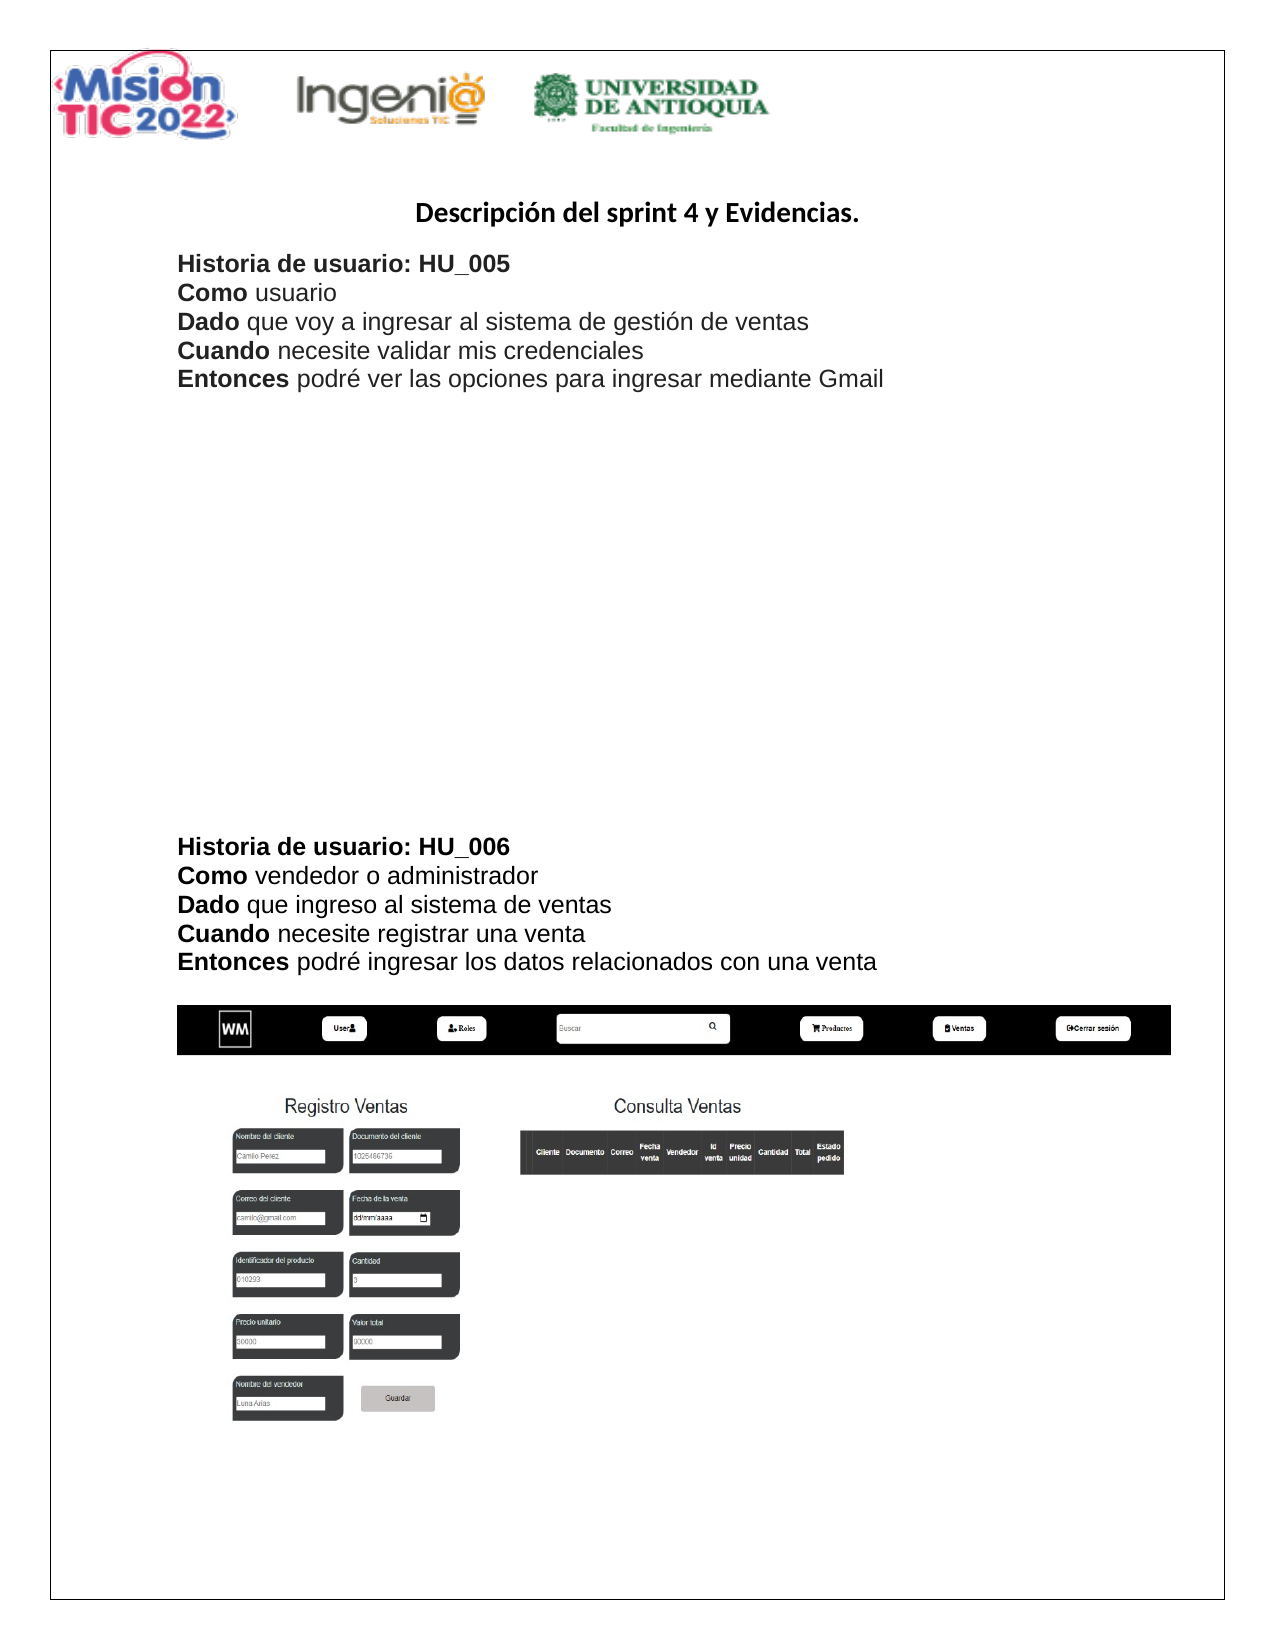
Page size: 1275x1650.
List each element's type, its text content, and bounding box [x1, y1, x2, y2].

picture [49, 47, 776, 141]
text Descripción del sprint 4 y Evidencias. [177, 194, 1098, 230]
picture [177, 1005, 1171, 1468]
text Cuando necesite validar mis credenciales [177, 336, 1098, 364]
text Dado que ingreso al sistema de ventas [177, 890, 1098, 919]
text Historia de usuario: HU_005 [177, 249, 1098, 278]
text Cuando necesite registrar una venta [177, 919, 1098, 947]
text Entonces podré ingresar los datos relacionados con una venta [177, 947, 1098, 976]
text Entonces podré ver las opciones para ingresar mediante Gmail [177, 364, 1098, 393]
text Como vendedor o administrador [177, 861, 1098, 890]
text Historia de usuario: HU_006 [177, 832, 1098, 861]
text Dado que voy a ingresar al sistema de gestión de ventas [177, 307, 1098, 336]
picture [51, 51, 776, 141]
text Como usuario [177, 278, 1098, 307]
